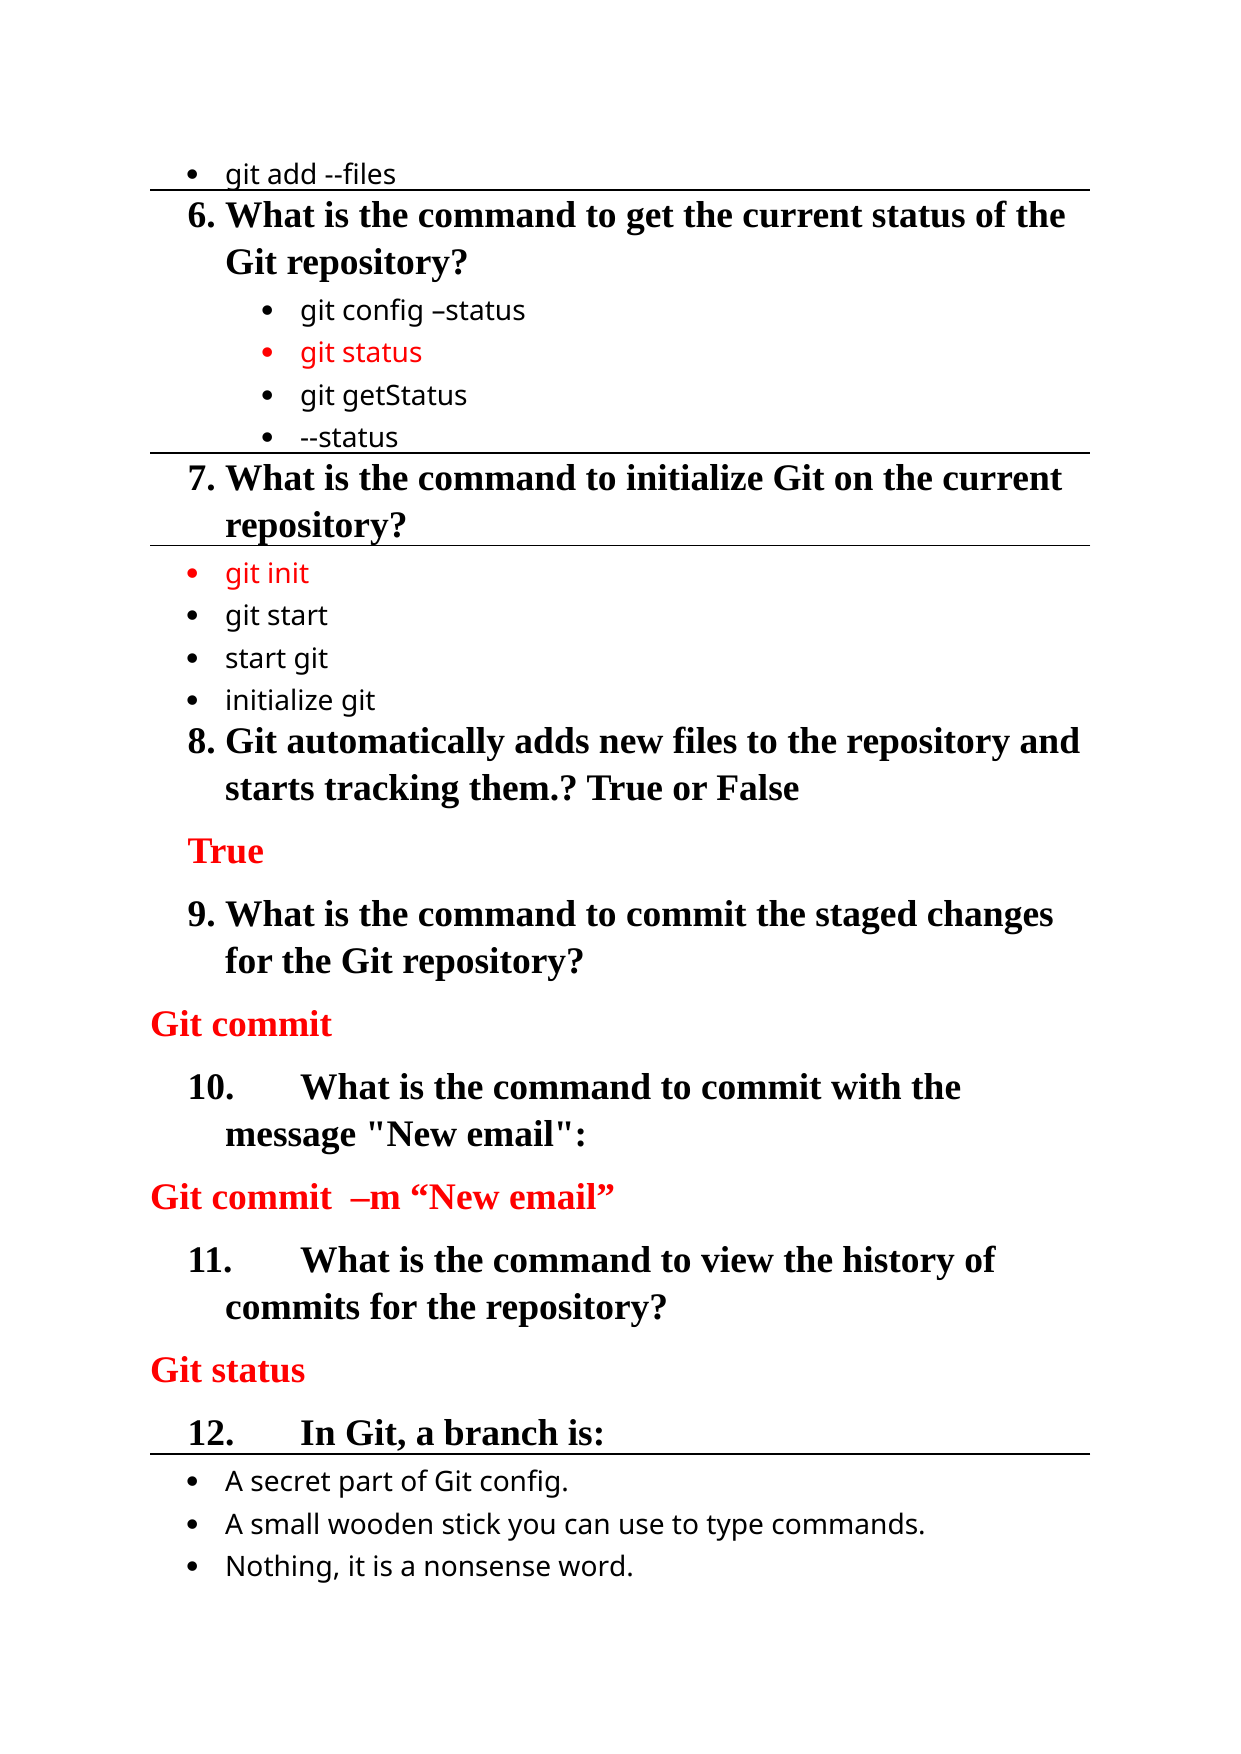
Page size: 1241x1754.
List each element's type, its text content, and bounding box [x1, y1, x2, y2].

list git config –status [262, 286, 1090, 328]
list A secret part of Git config. [187, 1457, 1090, 1500]
list Git automatically adds new files to the repository and starts tracking them.? True or False [187, 719, 1090, 808]
list git getStatus [262, 371, 1090, 413]
list What is the command to get the current status of the Git repository?Top of Form [187, 192, 1090, 282]
list git start [187, 591, 1090, 634]
text Git commit [150, 1002, 1090, 1045]
list What is the command to commit with the message "New email": [187, 1065, 1090, 1154]
list In Git, a branch is: [187, 1411, 1090, 1453]
list git status [262, 328, 1090, 371]
list What is the command to initialize Git on the current repository? [187, 456, 1090, 545]
list initialize gitBottom of Form [187, 676, 1090, 719]
list A small wooden stick you can use to type commands. [187, 1500, 1090, 1542]
list start git [187, 634, 1090, 676]
list git init [187, 549, 1090, 591]
text True [187, 828, 1090, 872]
list What is the command to commit the staged changes for the Git repository? [187, 892, 1090, 981]
list What is the command to view the history of commits for the repository? [187, 1238, 1090, 1327]
list --status [262, 413, 1090, 452]
text Git commit –m “New email” [150, 1174, 1090, 1218]
list Nothing, it is a nonsense word. [187, 1542, 1090, 1585]
list git add --files [187, 150, 1090, 189]
text Git status [150, 1348, 1090, 1391]
